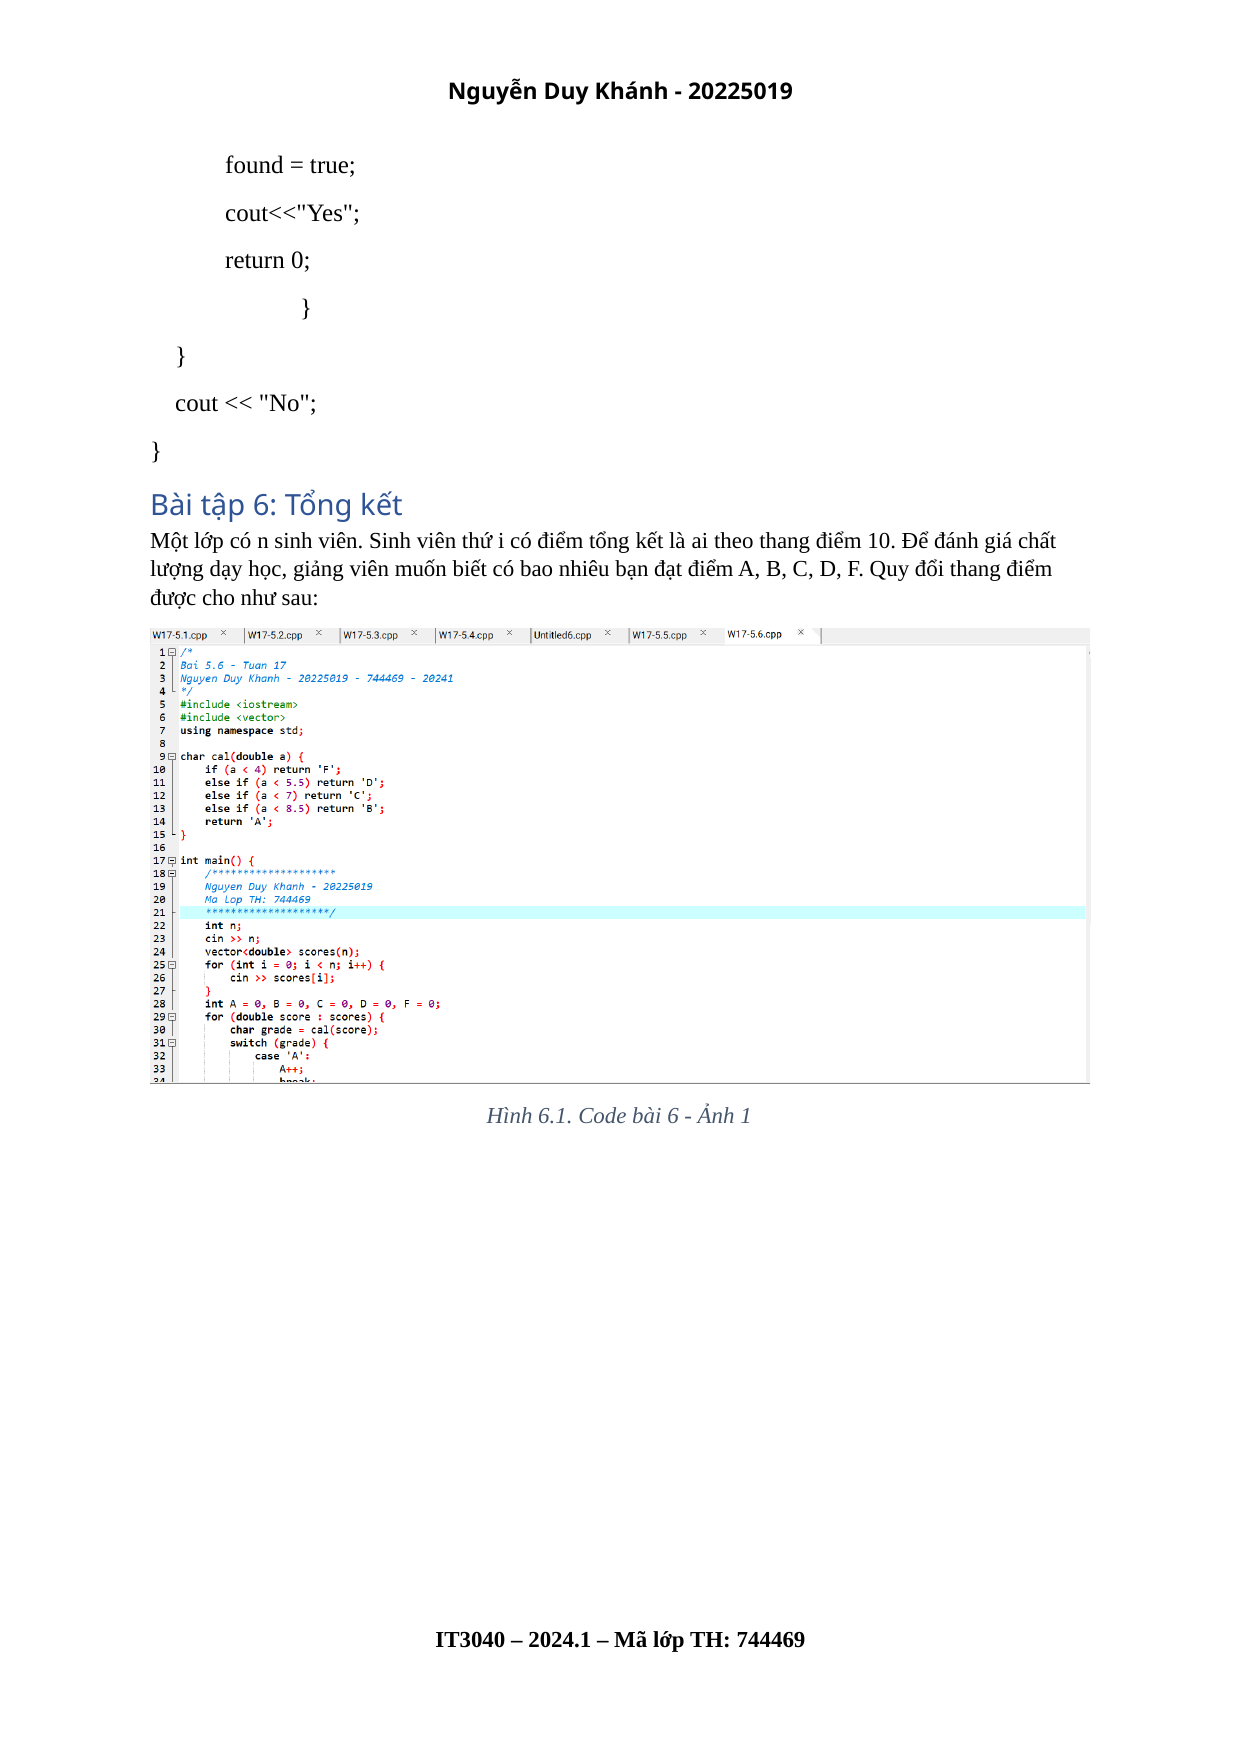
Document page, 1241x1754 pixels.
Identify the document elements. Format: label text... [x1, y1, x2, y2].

text Hình 6.1. Code bài 6 - Ảnh 1 [150, 1102, 1090, 1128]
text } [150, 341, 1090, 369]
text } [150, 436, 1090, 465]
text } [150, 293, 1090, 322]
text cout << "No"; [150, 388, 1090, 417]
text found = true; [150, 150, 1090, 179]
text return 0; [150, 245, 1090, 274]
text Một lớp có n sinh viên. Sinh viên thứ i có điểm tổng kết là ai theo thang điểm 10. Để đánh giá chất lượng dạy học, giảng viên muốn biết có bao nhiêu bạn đạt điểm A, B, C, D, F. Quy đổi thang điểm được cho như sau: [150, 527, 1090, 610]
subtitle Bài tập 6: Tổng kết [150, 484, 1090, 524]
text cout<<"Yes"; [150, 198, 1090, 226]
picture [150, 628, 1091, 1084]
